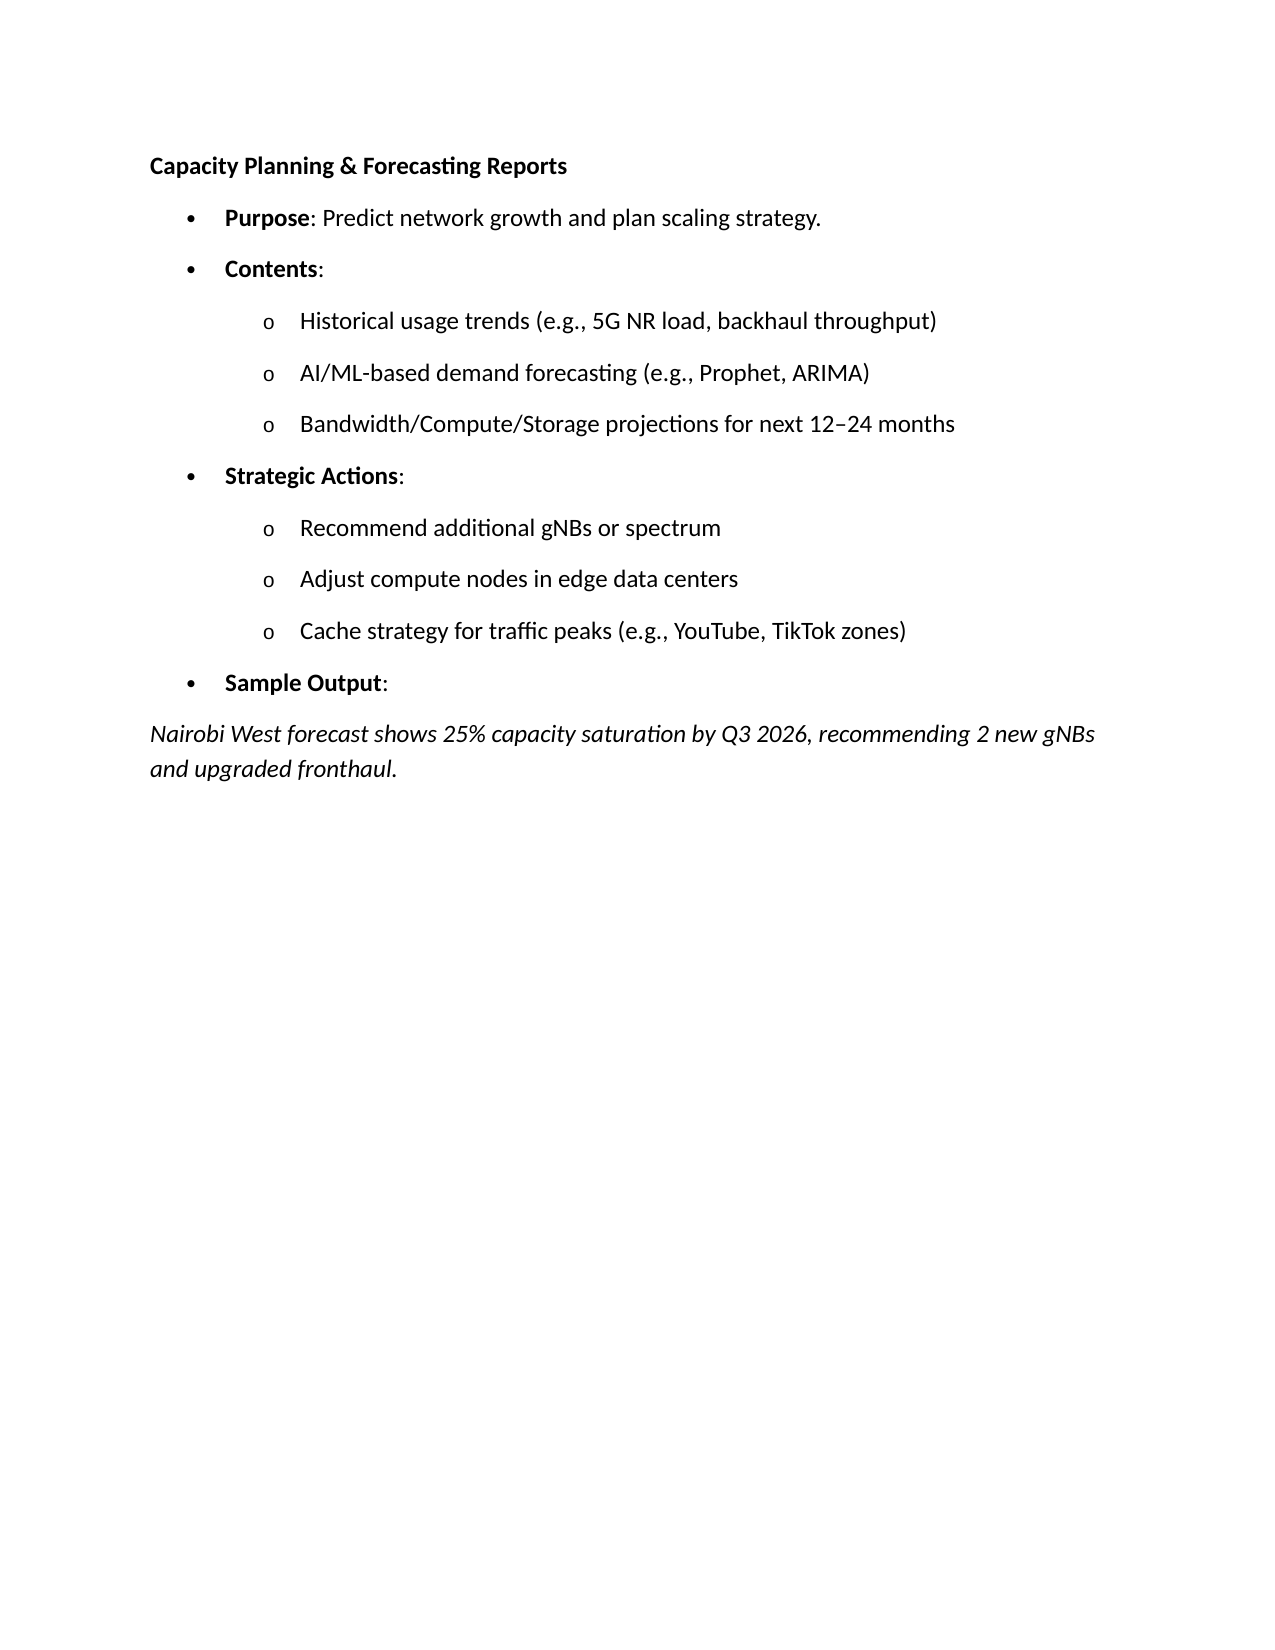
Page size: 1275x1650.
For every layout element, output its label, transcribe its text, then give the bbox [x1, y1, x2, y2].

list Adjust compute nodes in edge data centers [262, 563, 1125, 594]
list Cache strategy for traffic peaks (e.g., YouTube, TikTok zones) [262, 615, 1125, 646]
text Capacity Planning & Forecasting Reports [150, 150, 1125, 181]
list AI/ML-based demand forecasting (e.g., Prophet, ARIMA) [262, 357, 1125, 387]
list Purpose: Predict network growth and plan scaling strategy. [187, 202, 1125, 232]
list Strategic Actions: [187, 460, 1125, 491]
list Sample Output: [187, 667, 1125, 697]
list Bandwidth/Compute/Storage projections for next 12–24 months [262, 408, 1125, 439]
list Contents: [187, 253, 1125, 284]
list Recommend additional gNBs or spectrum [262, 512, 1125, 542]
text Nairobi West forecast shows 25% capacity saturation by Q3 2026, recommending 2 new gNBs and upgraded fronthaul. [150, 718, 1125, 784]
list Historical usage trends (e.g., 5G NR load, backhaul throughput) [262, 305, 1125, 336]
